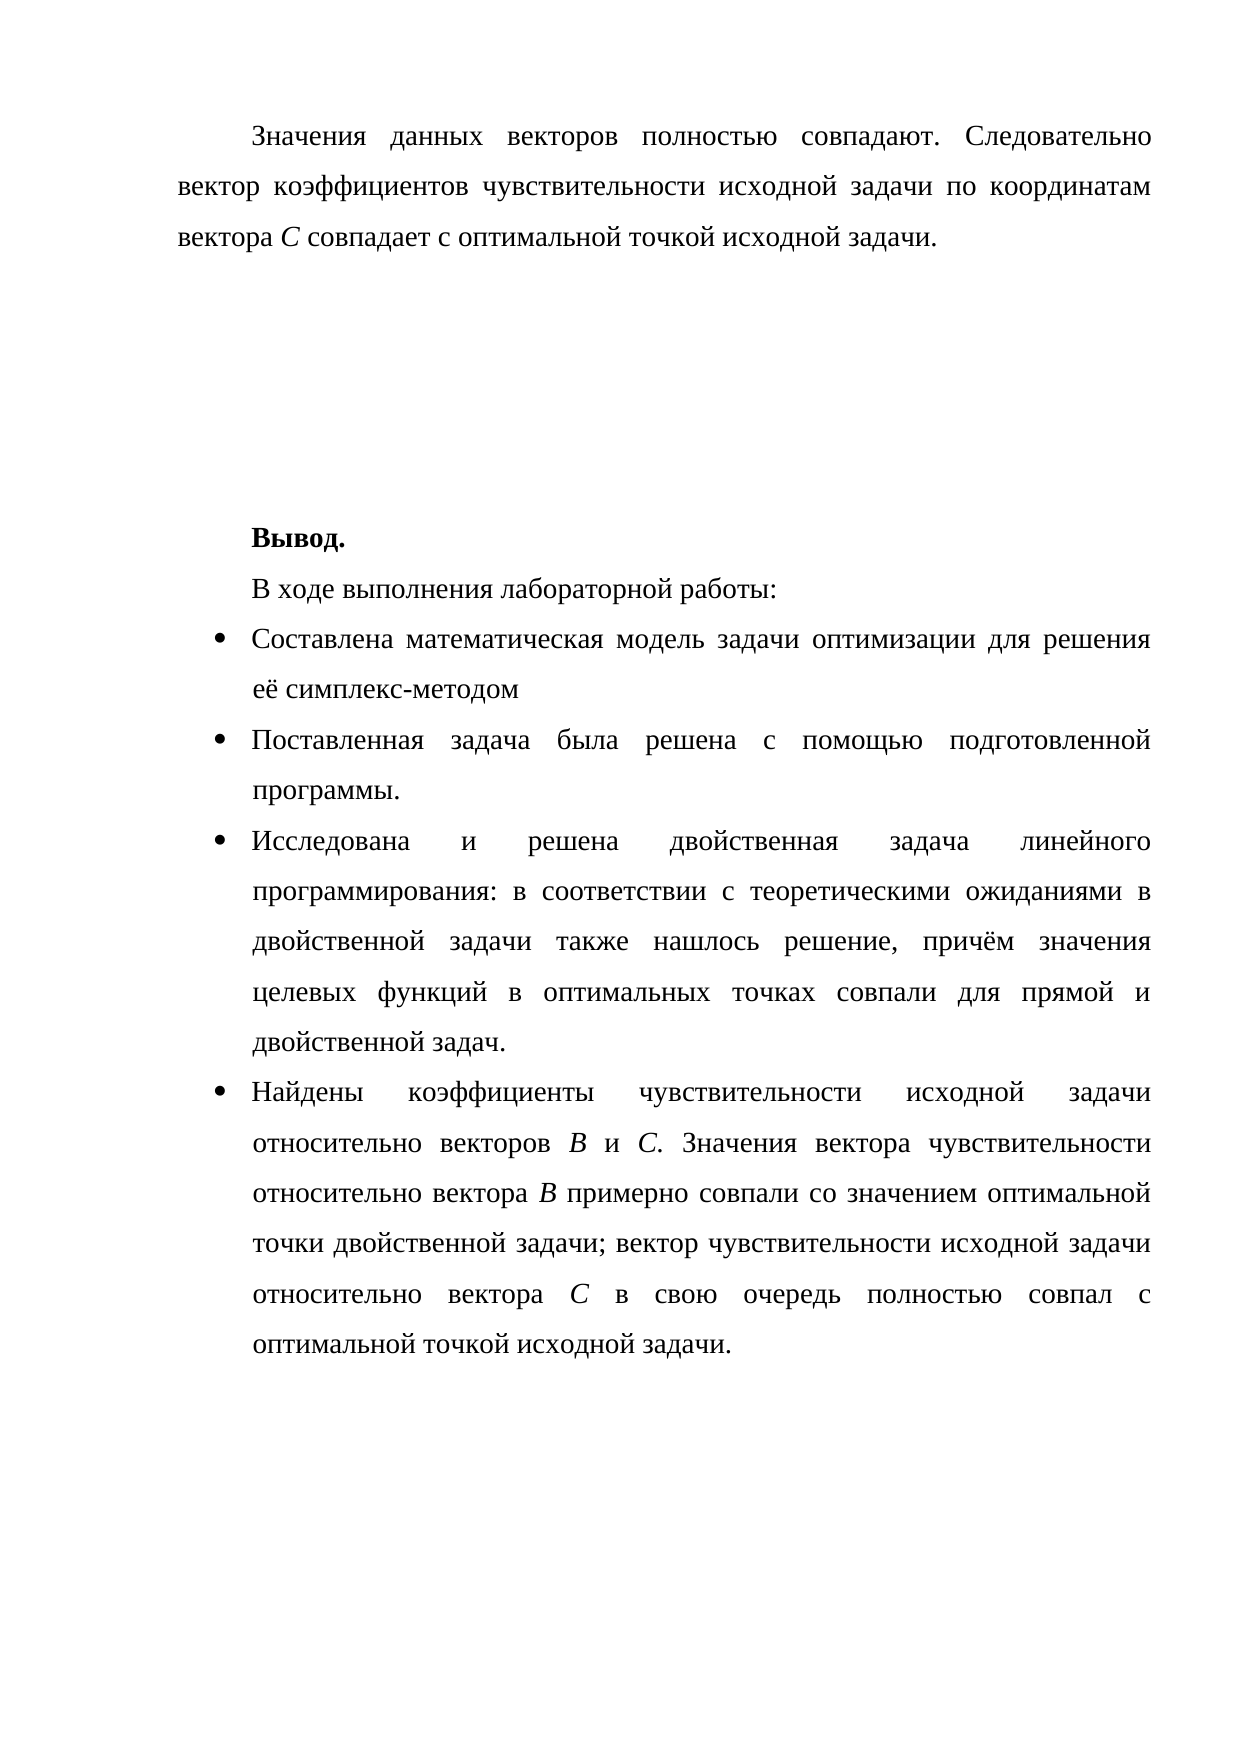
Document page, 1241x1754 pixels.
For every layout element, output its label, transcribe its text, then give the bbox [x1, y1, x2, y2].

list Составлена математическая модель задачи оптимизации для решения её симплекс-методом [215, 621, 1152, 705]
text В ходе выполнения лабораторной работы: [177, 571, 1152, 604]
list Поставленная задача была решена с помощью подготовленной программы. [215, 722, 1152, 806]
list Найдены коэффициенты чувствительности исходной задачи относительно векторов B и C. Значения вектора чувствительности относительно вектора B примерно совпали со значением оптимальной точки двойственной задачи; вектор чувствительности исходной задачи относительно вектора C в свою очередь полностью совпал с оптимальной точкой исходной задачи. [215, 1074, 1152, 1359]
list Исследована и решена двойственная задача линейного программирования: в соответствии с теоретическими ожиданиями в двойственной задачи также нашлось решение, причём значения целевых функций в оптимальных точках совпали для прямой и двойственной задач. [215, 823, 1152, 1058]
text Вывод. [177, 521, 1152, 554]
text Значения данных векторов полностью совпадают. Следовательно вектор коэффициентов чувствительности исходной задачи по координатам вектора C совпадает с оптимальной точкой исходной задачи. [177, 118, 1152, 252]
